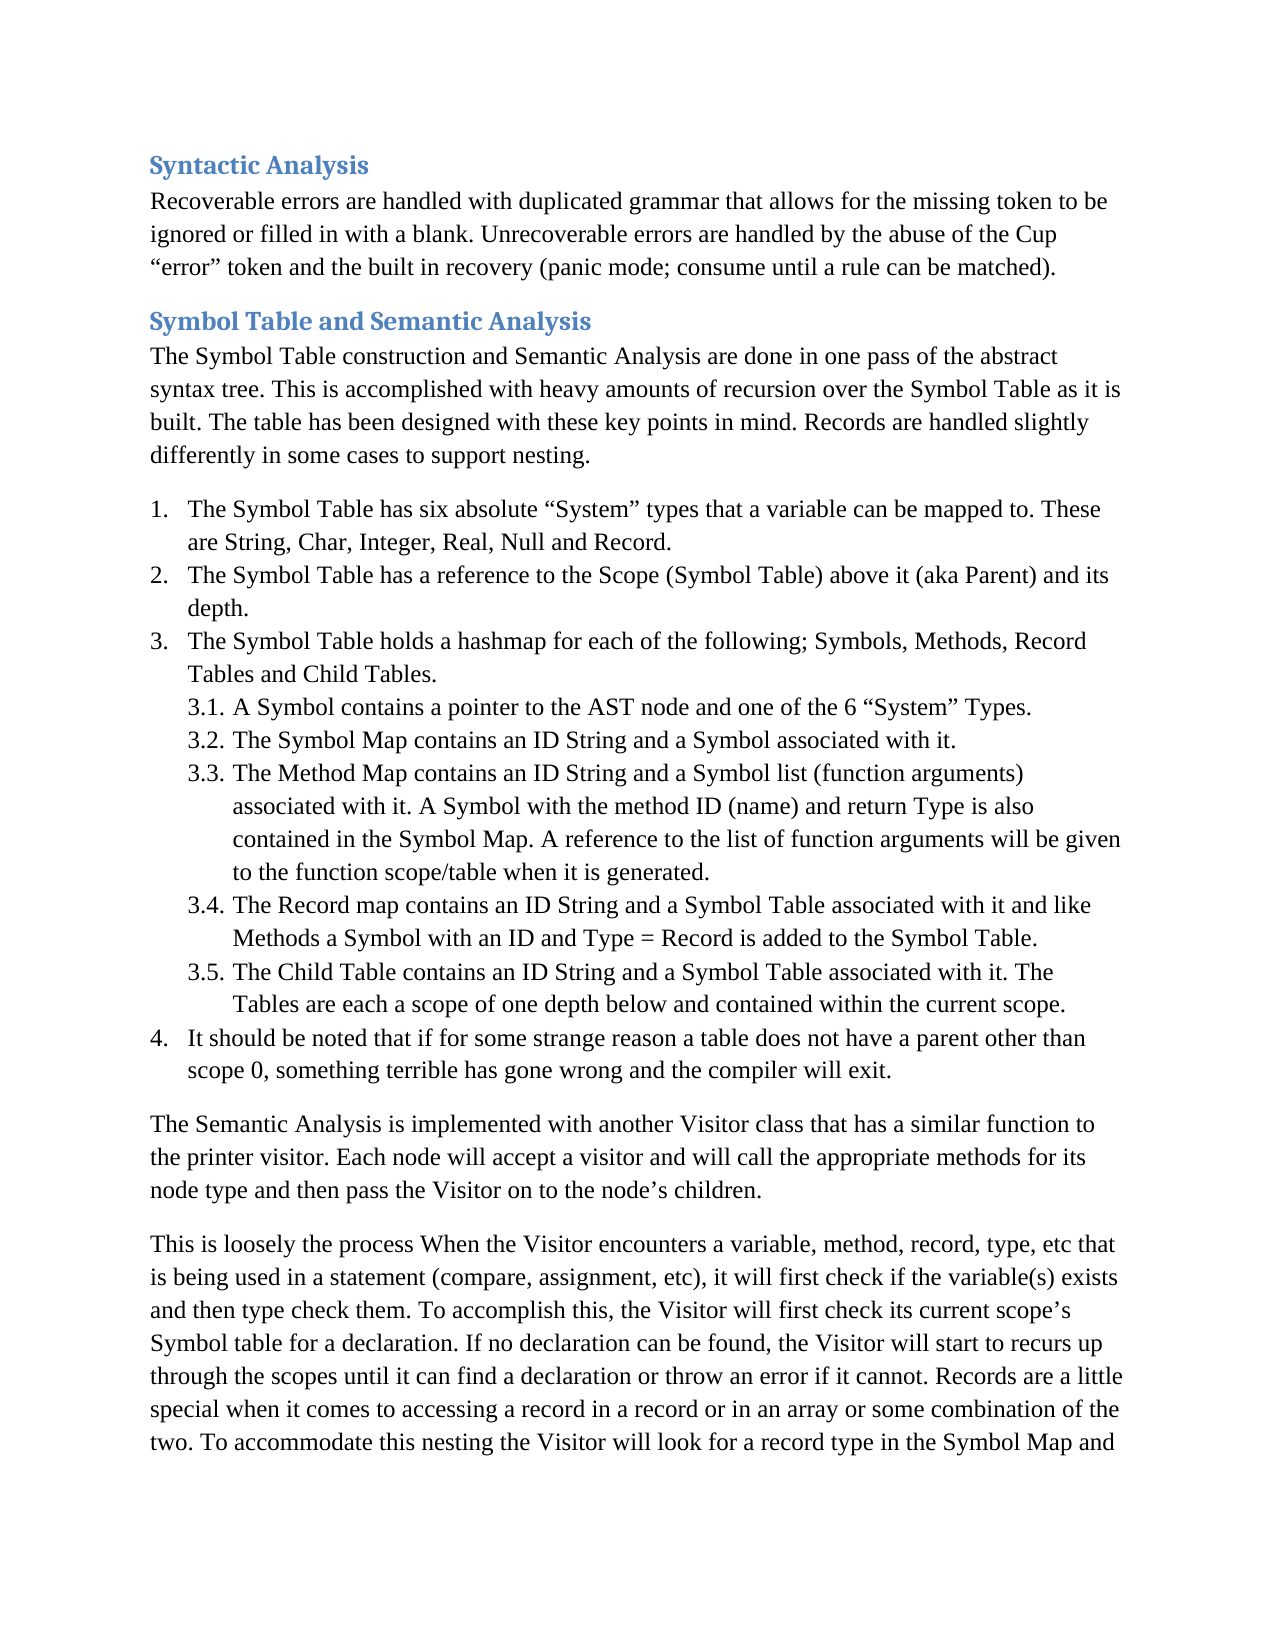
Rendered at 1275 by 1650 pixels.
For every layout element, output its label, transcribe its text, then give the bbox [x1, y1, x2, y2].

list It should be noted that if for some strange reason a table does not have a parent other than scope 0, something terrible has gone wrong and the compiler will exit. [150, 1072, 1125, 1134]
subtitle Symbol Table and Semantic Analysis [150, 355, 1125, 386]
list The Symbol Table has six absolute “System” types that a variable can be mapped to. These are String, Char, Integer, Real, Null and Record. [150, 544, 1125, 606]
text Language: Still Java [150, 150, 1125, 179]
list The Method Map contains an ID String and a Symbol list (function arguments) associated with it. A Symbol with the method ID (name) and return Type is also contained in the Symbol Map. A reference to the list of function arguments will be given to the function scope/table when it is generated. [187, 808, 1125, 936]
list The Record map contains an ID String and a Symbol Table associated with it and like Methods a Symbol with an ID and Type = Record is added to the Symbol Table. [187, 940, 1125, 1002]
list The Symbol Table holds a hashmap for each of the following; Symbols, Methods, Record Tables and Child Tables. [150, 676, 1125, 738]
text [150, 1279, 1125, 1473]
list A Symbol contains a pointer to the AST node and one of the 6 “System” Types. [187, 742, 1125, 771]
subtitle Syntactic Analysis [150, 199, 1125, 231]
list The Symbol Map contains an ID String and a Symbol associated with it. [187, 775, 1125, 804]
text The Semantic Analysis is implemented with another Visitor class that has a similar function to the printer visitor. Each node will accept a visitor and will call the appropriate methods for its node type and then pass the Visitor on to the node’s children. [150, 1159, 1125, 1254]
list The Symbol Table has a reference to the Scope (Symbol Table) above it (aka Parent) and its depth. [150, 610, 1125, 672]
text Recoverable errors are handled with duplicated grammar that allows for the missing token to be ignored or filled in with a blank. Unrecoverable errors are handled by the abuse of the Cup “error” token and the built in recovery (panic mode; consume until a rule can be matched). [150, 235, 1125, 330]
list The Child Table contains an ID String and a Symbol Table associated with it. The Tables are each a scope of one depth below and contained within the current scope. [187, 1006, 1125, 1068]
text The Symbol Table construction and Semantic Analysis are done in one pass of the abstract syntax tree. This is accomplished with heavy amounts of recursion over the Symbol Table as it is built. The table has been designed with these key points in mind. Records are handled slightly differently in some cases to support nesting. [150, 391, 1125, 519]
